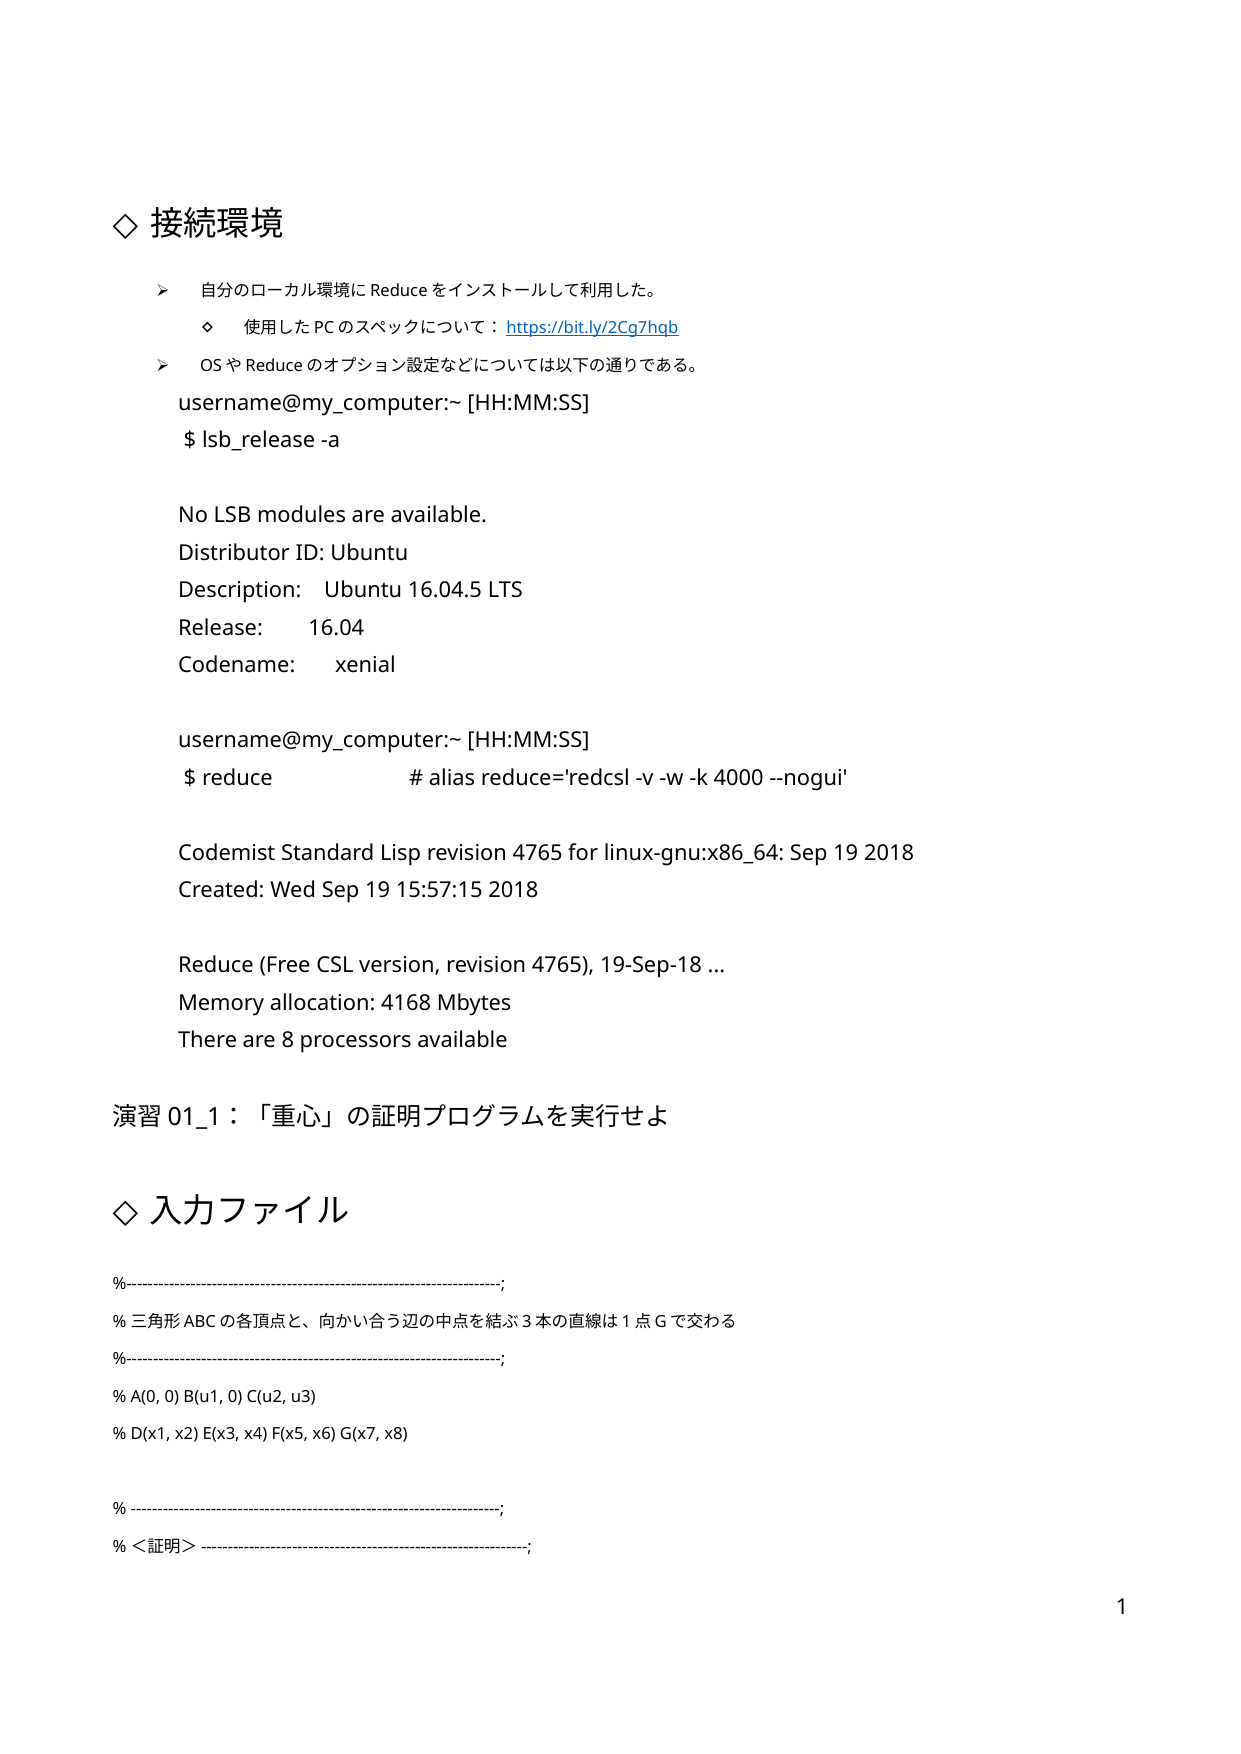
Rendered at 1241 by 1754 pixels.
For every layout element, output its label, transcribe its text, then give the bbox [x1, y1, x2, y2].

title 接続環境 [112, 183, 1128, 258]
text No LSB modules are available. [178, 496, 1128, 533]
text Memory allocation: 4168 Mbytes [178, 983, 1128, 1021]
text % ---------------------------------------------------------------------; [112, 1489, 1128, 1527]
text Codename: xenial [178, 646, 1128, 683]
text $ reduce # alias reduce='redcsl -v -w -k 4000 --nogui' [178, 758, 1128, 796]
text Reduce (Free CSL version, revision 4765), 19-Sep-18 ... [178, 946, 1128, 983]
text Created: Wed Sep 19 15:57:15 2018 [178, 871, 1128, 908]
title 入力ファイル [112, 1171, 1128, 1246]
text There are 8 processors available [178, 1021, 1128, 1058]
text Distributor ID: Ubuntu [178, 533, 1128, 571]
text %----------------------------------------------------------------------; [112, 1339, 1128, 1377]
text Description: Ubuntu 16.04.5 LTS [178, 571, 1128, 608]
text username@my_computer:~ [HH:MM:SS] [178, 383, 1128, 421]
list OSやReduceのオプション設定などについては以下の通りである。 [156, 346, 1128, 383]
list 自分のローカル環境にReduceをインストールして利用した。 [156, 271, 1128, 308]
text Codemist Standard Lisp revision 4765 for linux-gnu:x86_64: Sep 19 2018 [178, 833, 1128, 871]
text Release: 16.04 [178, 608, 1128, 646]
text % D(x1, x2) E(x3, x4) F(x5, x6) G(x7, x8) [112, 1414, 1128, 1452]
text %----------------------------------------------------------------------; [112, 1264, 1128, 1302]
list 使用したPCのスペックについて： https://bit.ly/2Cg7hqb [200, 308, 1128, 346]
subtitle 演習01_1：「重心」の証明プログラムを実行せよ [112, 1096, 1128, 1133]
text % ＜証明＞ -------------------------------------------------------------; [112, 1527, 1128, 1564]
text $ lsb_release -a [178, 421, 1128, 458]
text username@my_computer:~ [HH:MM:SS] [178, 721, 1128, 758]
text % A(0, 0) B(u1, 0) C(u2, u3) [112, 1377, 1128, 1414]
text % 三角形ABCの各頂点と、向かい合う辺の中点を結ぶ3本の直線は1点Gで交わる [112, 1302, 1128, 1339]
